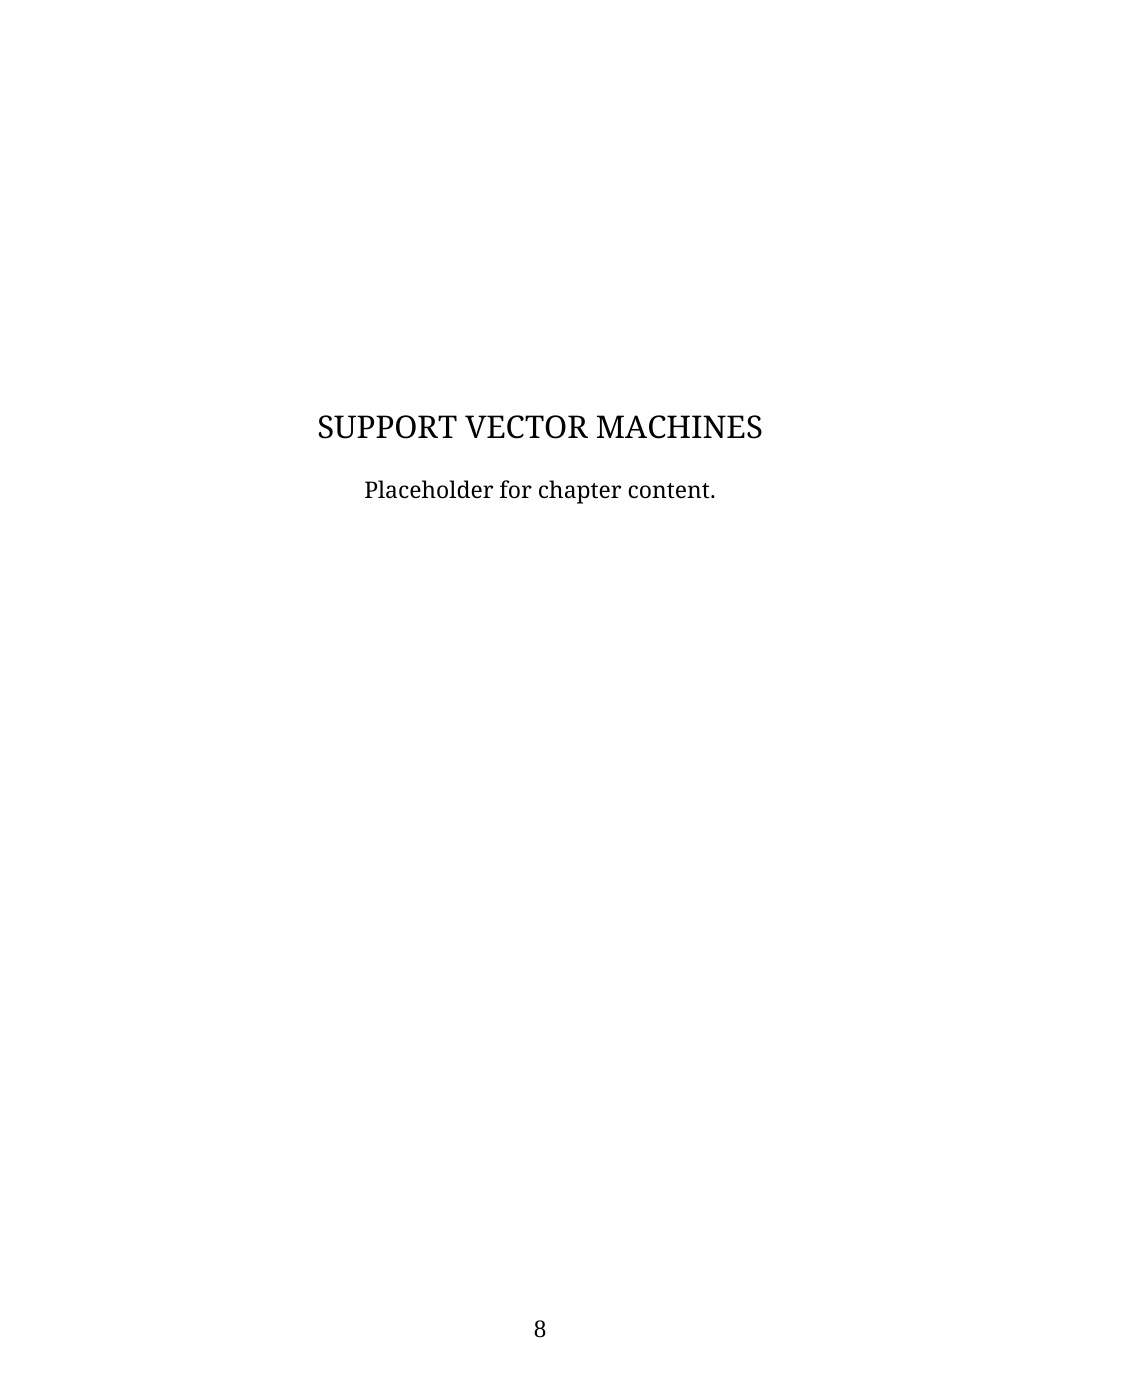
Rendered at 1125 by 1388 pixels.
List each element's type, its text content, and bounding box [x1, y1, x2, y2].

text Placeholder for chapter content. [90, 472, 990, 506]
subtitle Support Vector Machines [90, 401, 990, 447]
